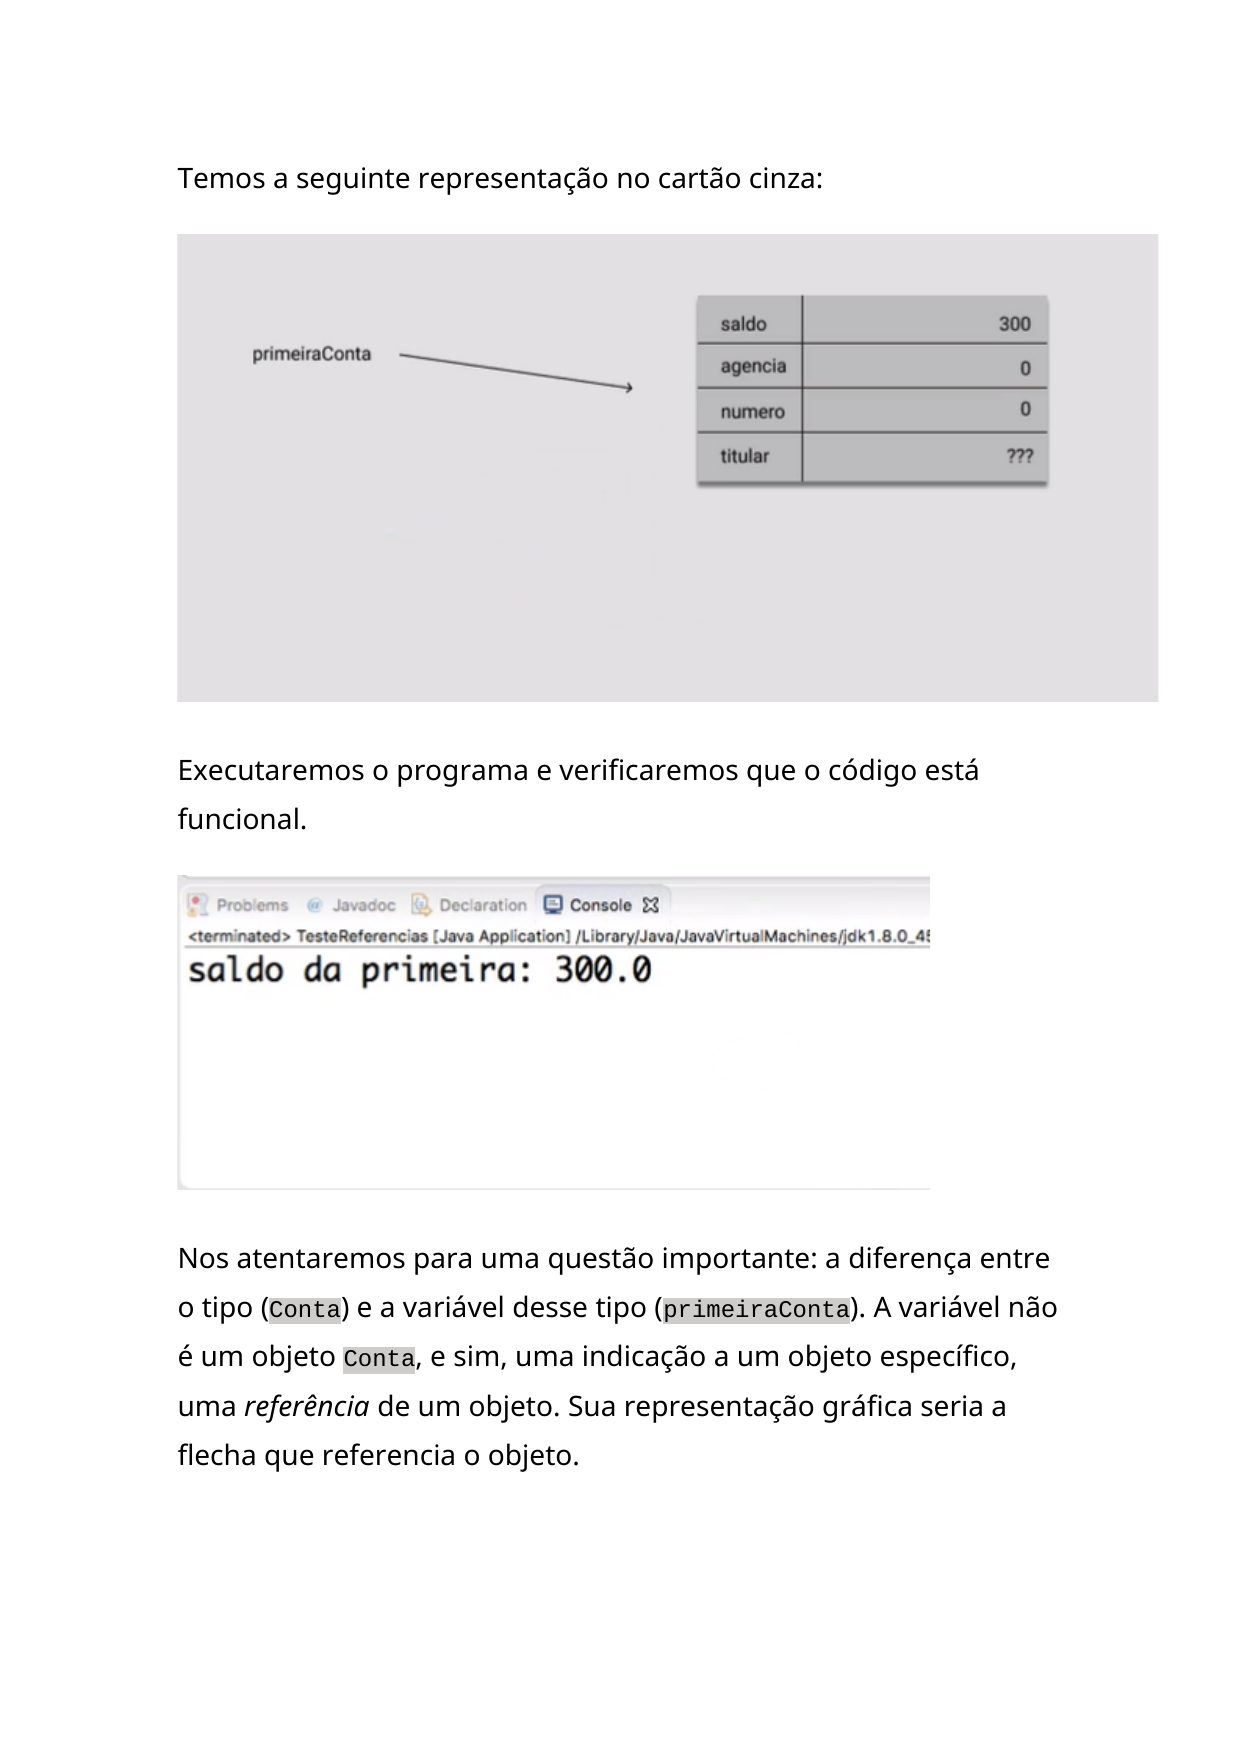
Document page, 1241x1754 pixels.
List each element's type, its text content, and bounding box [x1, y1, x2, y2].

text Nos atentaremos para uma questão importante: a diferença entre o tipo (Conta) e a variável desse tipo (primeiraConta). A variável não é um objeto Conta, e sim, uma indicação a um objeto específico, uma referência de um objeto. Sua representação gráfica seria a flecha que referencia o objeto. [177, 1227, 1063, 1473]
picture [177, 234, 1159, 702]
picture [177, 875, 931, 1190]
text Temos a seguinte representação no cartão cinza: [177, 148, 1063, 197]
text Executaremos o programa e verificaremos que o código está funcional. [177, 739, 1063, 838]
